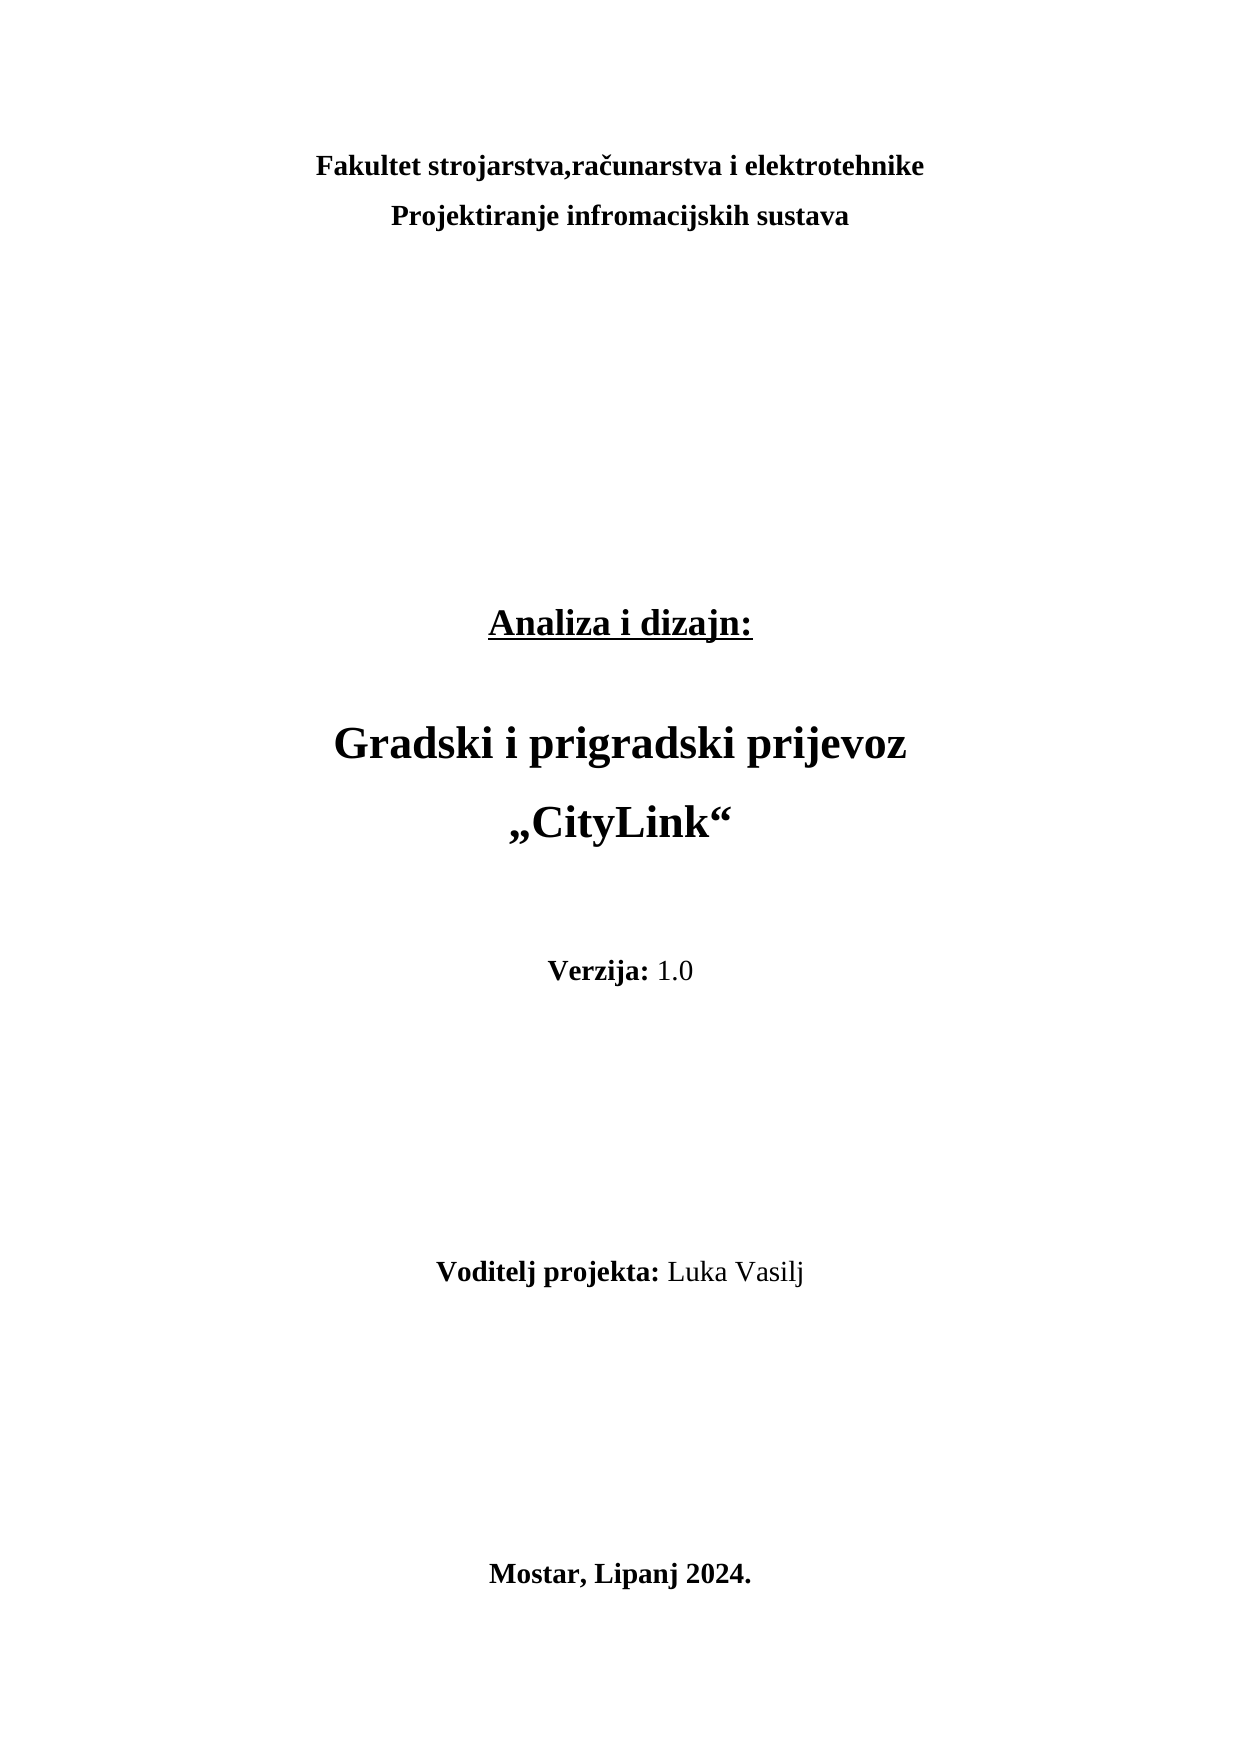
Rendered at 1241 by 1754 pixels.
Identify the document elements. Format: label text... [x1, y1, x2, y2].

text „CityLink“ [148, 794, 1093, 847]
text Fakultet strojarstva,računarstva i elektrotehnike Projektiranje infromacijskih sustava [148, 148, 1093, 231]
text Voditelj projekta: Luka Vasilj [148, 1254, 1093, 1288]
text Analiza i dizajn: [148, 600, 1093, 643]
text Mostar, Lipanj 2024. [148, 1556, 1093, 1590]
text Gradski i prigradski prijevoz [148, 715, 1093, 768]
text Verzija: 1.0 [148, 953, 1093, 986]
